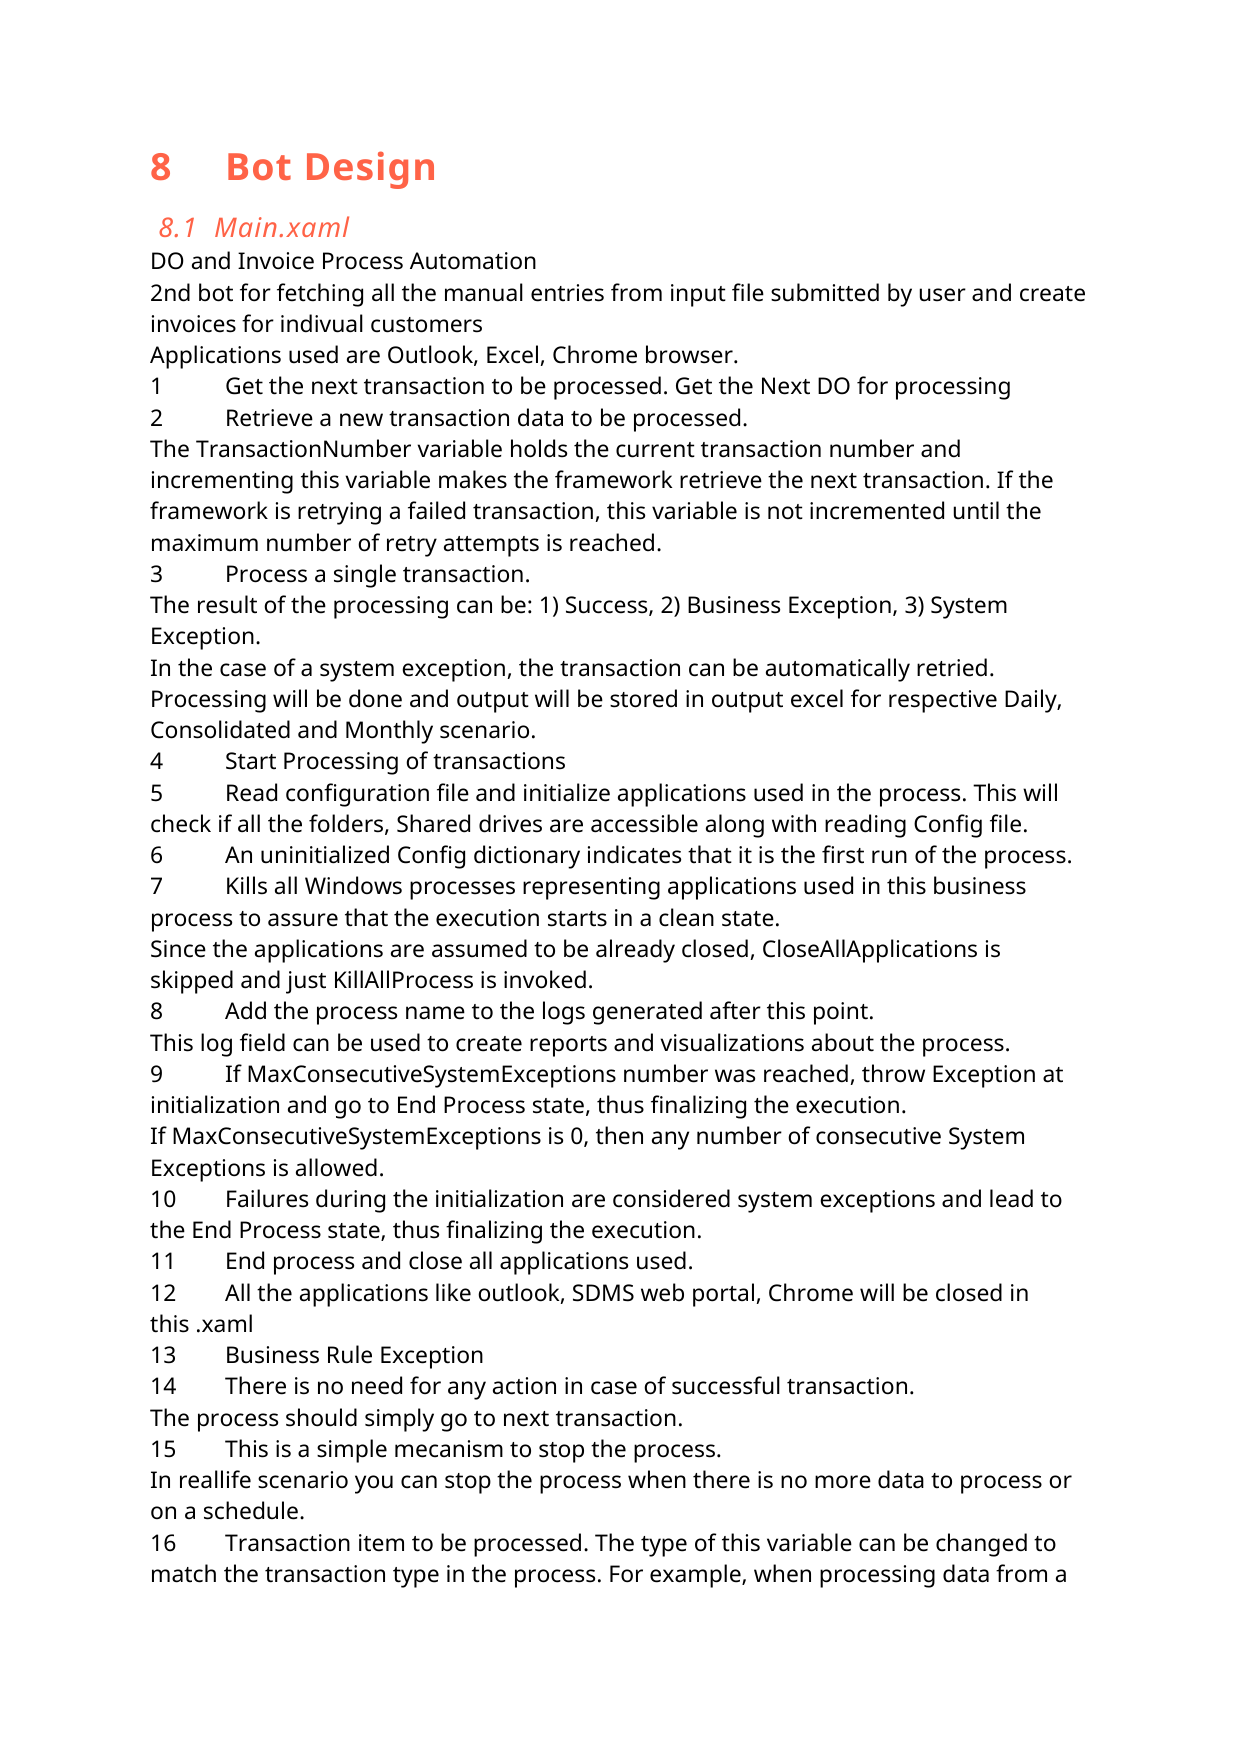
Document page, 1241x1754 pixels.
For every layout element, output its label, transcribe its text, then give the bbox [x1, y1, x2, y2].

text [150, 245, 1090, 1589]
subtitle 8.1 Main.xaml [150, 208, 1090, 245]
subtitle 8 Bot Design [150, 150, 1090, 187]
